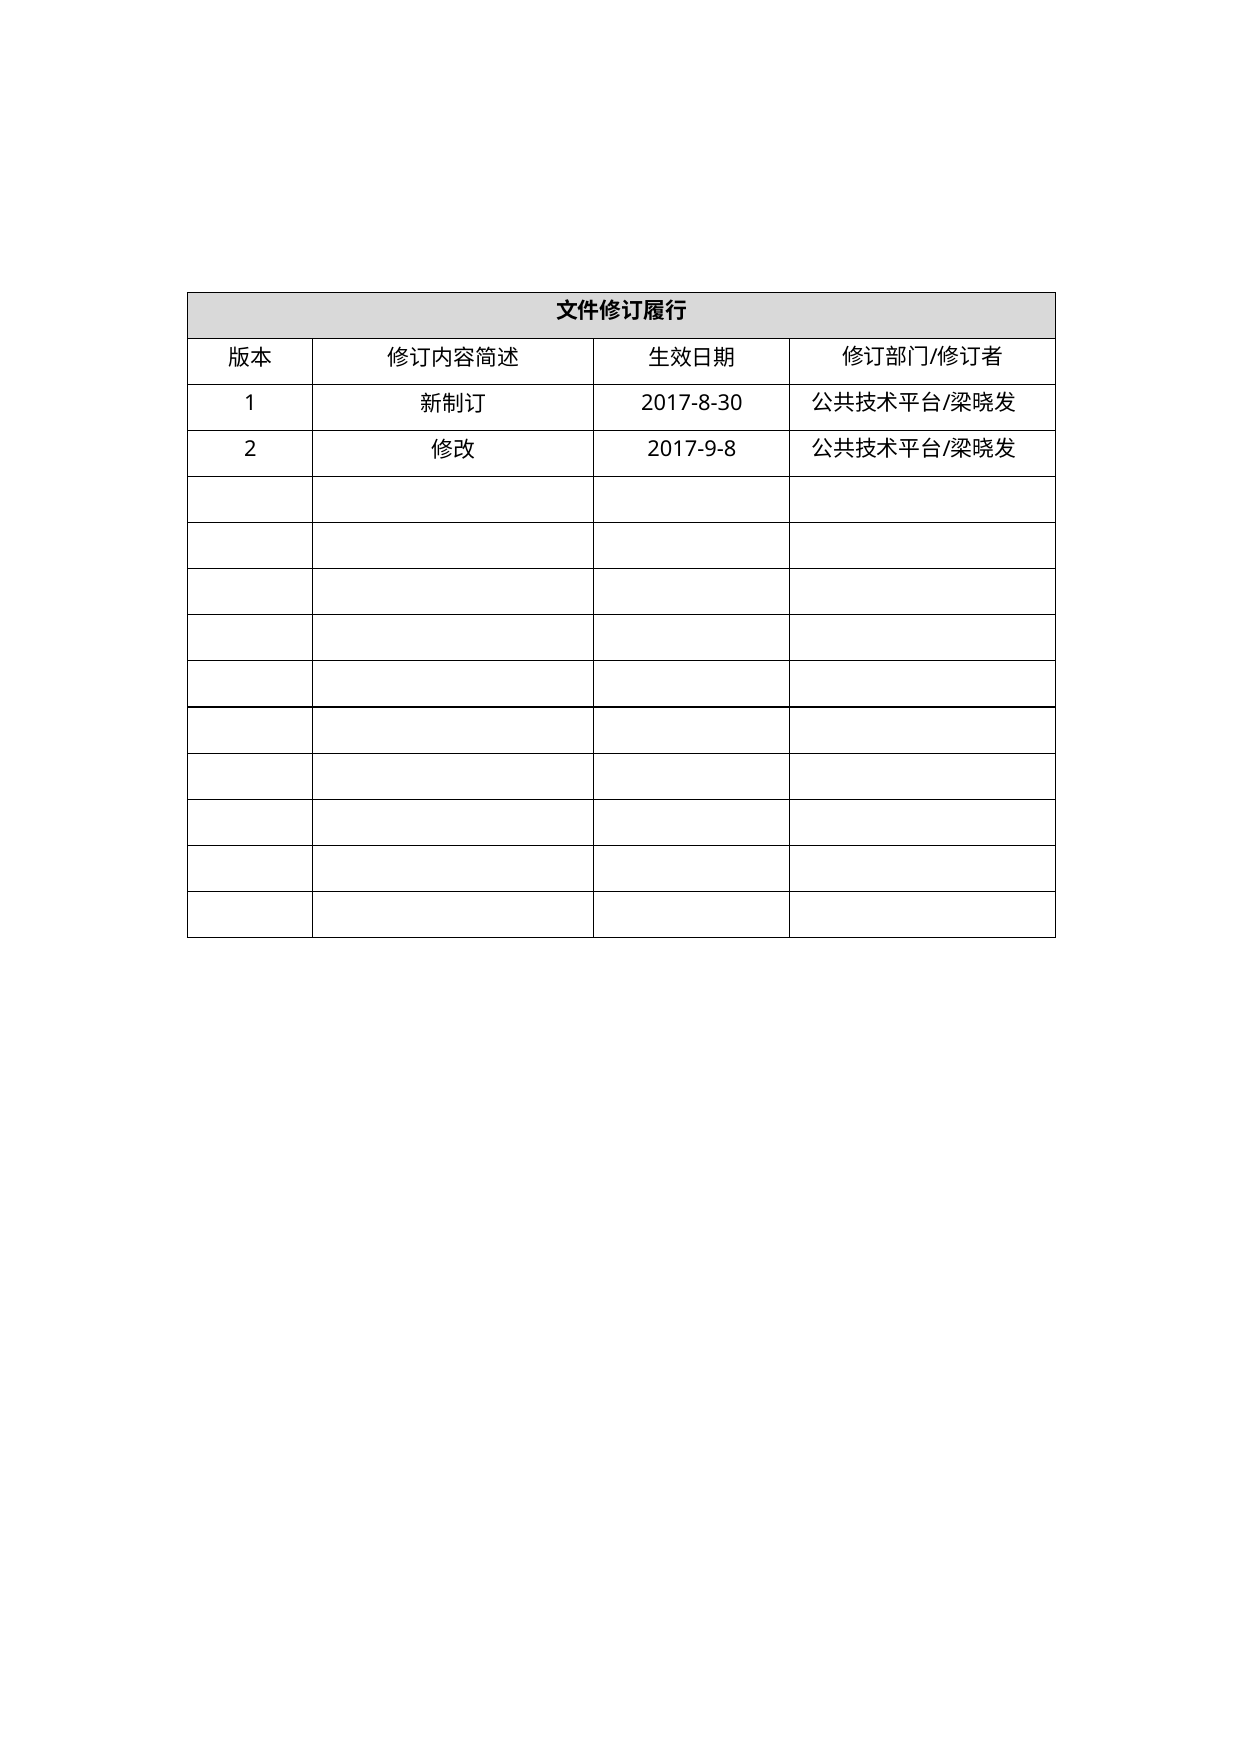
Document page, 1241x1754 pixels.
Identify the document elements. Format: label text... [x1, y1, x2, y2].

table_cell [188, 754, 312, 798]
table_cell [313, 661, 593, 706]
table_cell [313, 477, 593, 522]
table_cell [790, 800, 1055, 844]
table_cell [790, 708, 1055, 752]
table_cell 公共技术平台/梁晓发 [790, 431, 1055, 476]
table_cell [313, 569, 593, 614]
table_cell [594, 477, 789, 522]
table_cell [188, 523, 312, 568]
table_cell [594, 569, 789, 614]
table_cell [313, 800, 593, 844]
table_cell [594, 523, 789, 568]
table_cell 2 [188, 431, 312, 476]
table_cell [790, 569, 1055, 614]
table_cell [790, 661, 1055, 706]
table_cell [188, 615, 312, 660]
table_cell [313, 754, 593, 798]
table_cell [790, 846, 1055, 891]
table_cell [594, 708, 789, 752]
table_header 文件修订履行 [188, 293, 1055, 338]
table_cell [313, 892, 593, 937]
table_cell [188, 892, 312, 937]
table_cell [594, 754, 789, 798]
table_cell 新制订 [313, 385, 593, 430]
table_cell [790, 754, 1055, 798]
table_cell 2017-9-8 [594, 431, 789, 476]
table_cell [188, 569, 312, 614]
table_cell 1 [188, 385, 312, 430]
table_cell 修改 [313, 431, 593, 476]
table_cell [594, 800, 789, 844]
table_cell [188, 708, 312, 752]
table_cell [790, 892, 1055, 937]
table_cell [594, 846, 789, 891]
table_cell 2017-8-30 [594, 385, 789, 430]
table_cell [313, 615, 593, 660]
table_cell [594, 615, 789, 660]
table_cell [790, 477, 1055, 522]
table_cell [188, 846, 312, 891]
table_cell [313, 523, 593, 568]
table_cell 修订部门/修订者 [790, 339, 1055, 384]
table_cell [594, 661, 789, 706]
table_cell [594, 892, 789, 937]
table_cell 生效日期 [594, 339, 789, 384]
table_cell [313, 708, 593, 752]
table_cell [790, 615, 1055, 660]
table_cell [188, 800, 312, 844]
table_cell [188, 661, 312, 706]
table_cell [188, 477, 312, 522]
table_cell [790, 523, 1055, 568]
table_cell [313, 846, 593, 891]
table_cell 修订内容简述 [313, 339, 593, 384]
table_cell 公共技术平台/梁晓发 [790, 385, 1055, 430]
table_cell 版本 [188, 339, 312, 384]
